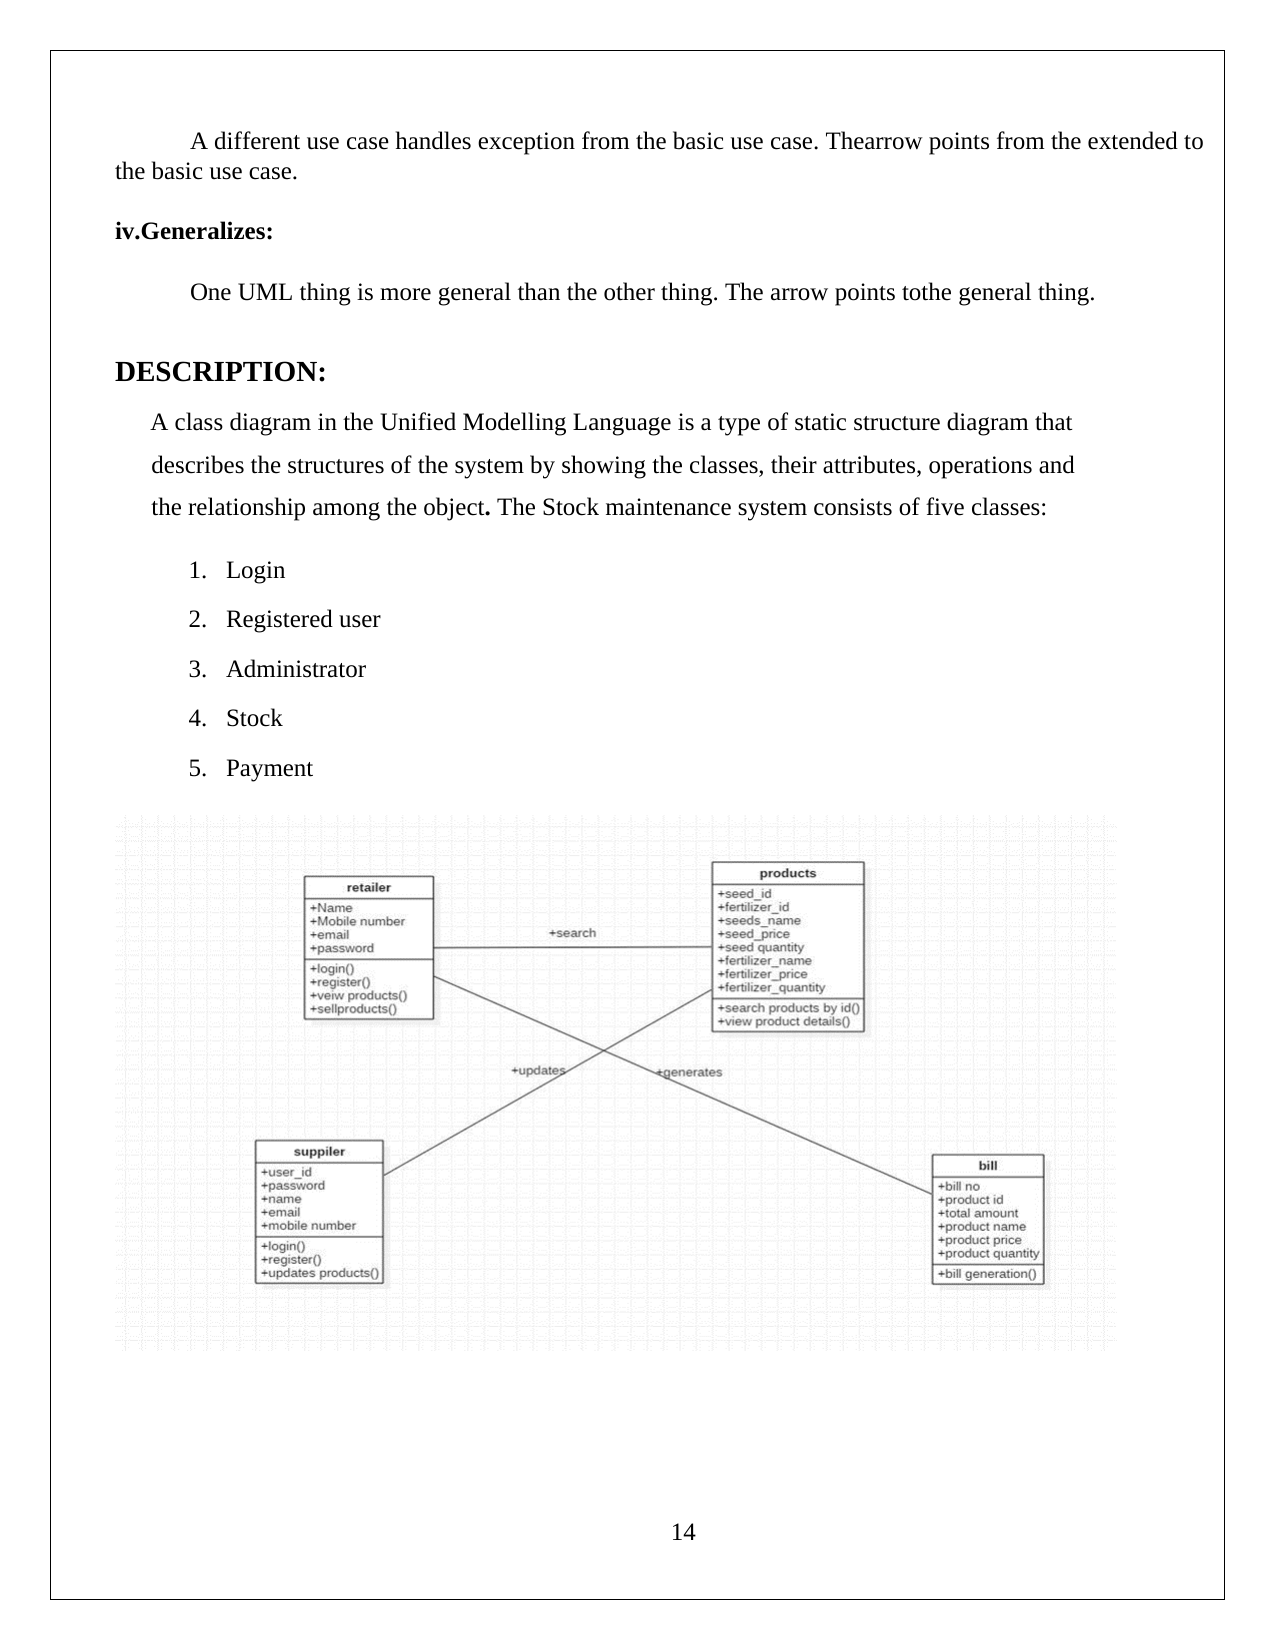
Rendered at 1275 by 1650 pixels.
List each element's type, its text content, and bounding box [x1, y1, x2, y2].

list Login [188, 555, 1216, 584]
list Registered user [188, 604, 1216, 633]
list Payment [188, 753, 1216, 782]
text A different use case handles exception from the basic use case. Thearrow points from the extended to the basic use case. [115, 126, 1216, 184]
text DESCRIPTION: [115, 354, 929, 388]
text A class diagram in the Unified Modelling Language is a type of static structure diagram that describes the structures of the system by showing the classes, their attributes, operations and the relationship among the object. The Stock maintenance system consists of five classes: [150, 407, 1109, 521]
picture [114, 814, 1117, 1351]
list Stock [188, 703, 1216, 732]
text iv.Generalizes: [115, 216, 1216, 245]
list Administrator [188, 654, 1216, 683]
text One UML thing is more general than the other thing. The arrow points tothe general thing. [115, 277, 1216, 306]
